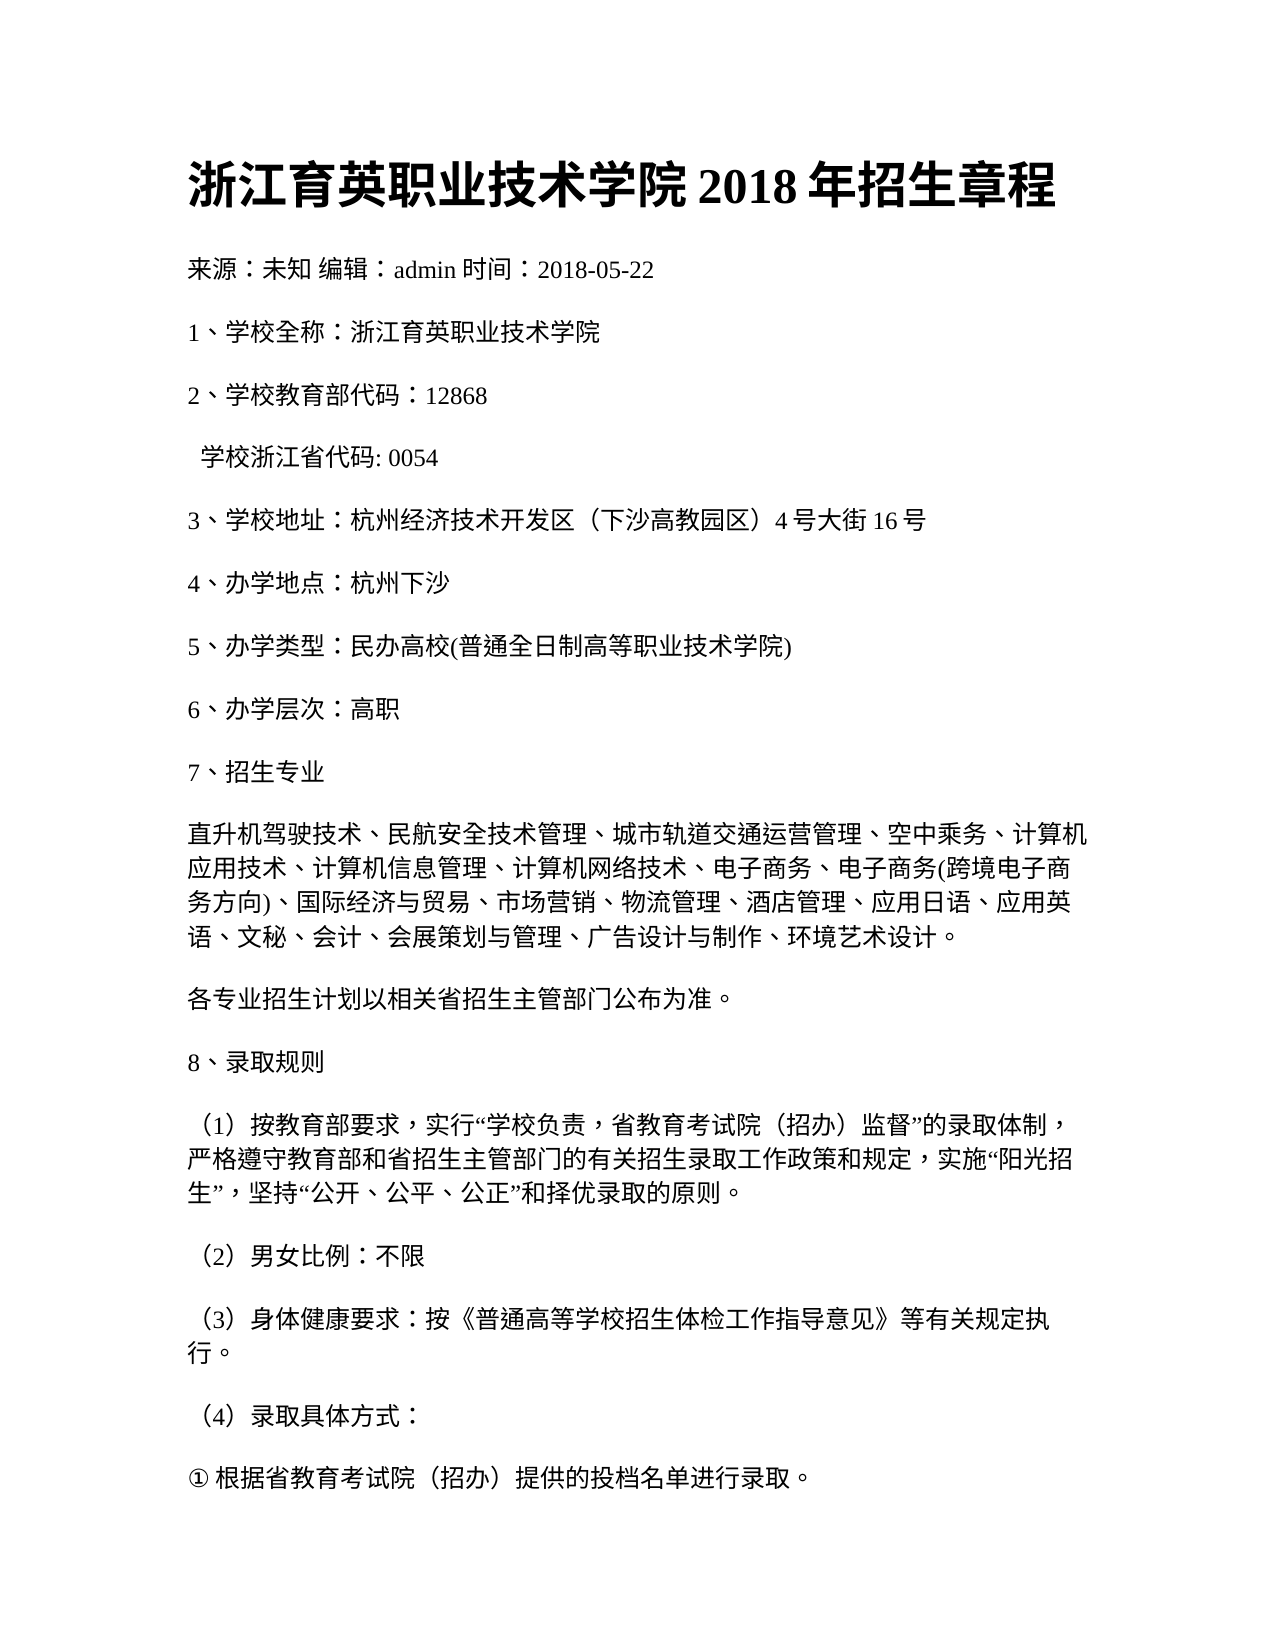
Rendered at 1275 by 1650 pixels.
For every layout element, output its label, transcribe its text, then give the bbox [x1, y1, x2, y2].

subtitle 浙江育英职业技术学院2018年招生章程 [187, 150, 1087, 218]
text 2、学校教育部代码：12868 [187, 377, 1087, 411]
text 8、录取规则 [187, 1045, 1087, 1079]
text 3、学校地址：杭州经济技术开发区（下沙高教园区）4号大街16号 [187, 503, 1087, 537]
text （1）按教育部要求，实行“学校负责，省教育考试院（招办）监督”的录取体制，严格遵守教育部和省招生主管部门的有关招生录取工作政策和规定，实施“阳光招生”，坚持“公开、公平、公正”和择优录取的原则。 [187, 1108, 1087, 1210]
text 来源：未知 编辑：admin 时间：2018-05-22 [187, 252, 1087, 286]
text （3）身体健康要求：按《普通高等学校招生体检工作指导意见》等有关规定执行。 [187, 1301, 1087, 1369]
text ①根据省教育考试院（招办）提供的投档名单进行录取。 [187, 1461, 1087, 1495]
text 各专业招生计划以相关省招生主管部门公布为准。 [187, 982, 1087, 1016]
text 1、学校全称：浙江育英职业技术学院 [187, 314, 1087, 348]
text 学校浙江省代码: 0054 [187, 440, 1087, 474]
text （2）男女比例：不限 [187, 1238, 1087, 1273]
text 直升机驾驶技术、民航安全技术管理、城市轨道交通运营管理、空中乘务、计算机应用技术、计算机信息管理、计算机网络技术、电子商务、电子商务(跨境电子商务方向)、国际经济与贸易、市场营销、物流管理、酒店管理、应用日语、应用英语、文秘、会计、会展策划与管理、广告设计与制作、环境艺术设计。 [187, 817, 1087, 953]
text （4）录取具体方式： [187, 1398, 1087, 1432]
text 4、办学地点：杭州下沙 [187, 566, 1087, 600]
text 7、招生专业 [187, 754, 1087, 788]
text 6、办学层次：高职 [187, 691, 1087, 725]
text 5、办学类型：民办高校(普通全日制高等职业技术学院) [187, 628, 1087, 663]
